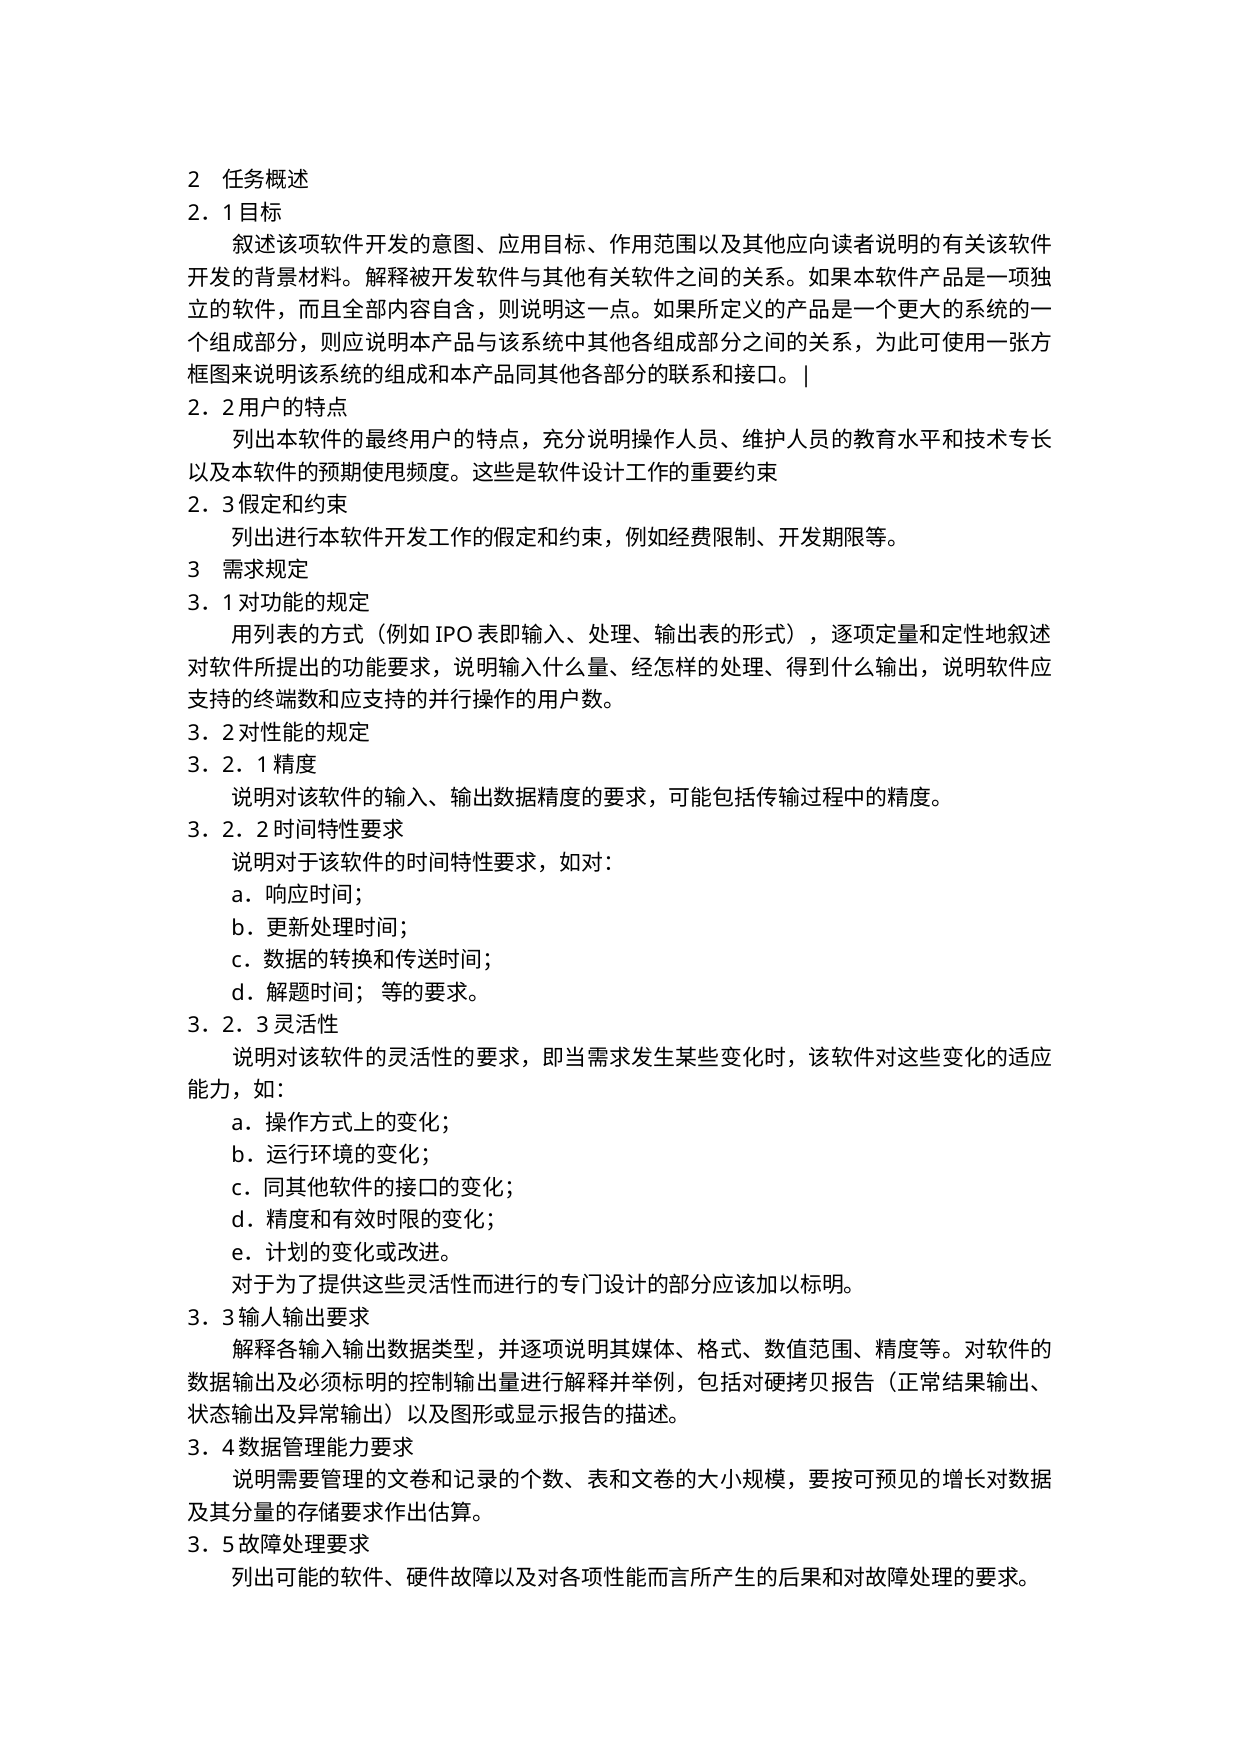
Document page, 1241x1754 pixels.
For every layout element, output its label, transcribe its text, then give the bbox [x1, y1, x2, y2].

text b．运行环境的变化； [187, 1137, 1053, 1169]
text d．精度和有效时限的变化； [187, 1202, 1053, 1234]
text 3．2．3灵活性 [187, 1007, 1053, 1039]
text 3．4数据管理能力要求 [187, 1429, 1053, 1462]
text b．更新处理时间； [187, 909, 1053, 942]
text 说明对该软件的输入、输出数据精度的要求，可能包括传输过程中的精度。 [187, 779, 1053, 812]
text 说明对该软件的灵活性的要求，即当需求发生某些变化时，该软件对这些变化的适应能力，如： [187, 1039, 1053, 1104]
text 2 任务概述 [187, 162, 1053, 194]
text 解释各输入输出数据类型，并逐项说明其媒体、格式、数值范围、精度等。对软件的数据输出及必须标明的控制输出量进行解释并举例，包括对硬拷贝报告（正常结果输出、状态输出及异常输出）以及图形或显示报告的描述。 [187, 1332, 1053, 1429]
text 3．2．1精度 [187, 747, 1053, 779]
text 3．5故障处理要求 [187, 1527, 1053, 1559]
text 2．3假定和约束 [187, 487, 1053, 519]
text 3 需求规定 [187, 552, 1053, 584]
text 列出进行本软件开发工作的假定和约束，例如经费限制、开发期限等。 [187, 519, 1053, 552]
text 3．2．2时间特性要求 [187, 812, 1053, 844]
text 2．1目标 [187, 194, 1053, 227]
text c．同其他软件的接口的变化； [187, 1169, 1053, 1202]
text e．计划的变化或改进。 [187, 1234, 1053, 1267]
text 列出本软件的最终用户的特点，充分说明操作人员、维护人员的教育水平和技术专长，以及本软件的预期使甩频度。这些是软件设计工作的重要约束 [187, 422, 1053, 487]
text 对于为了提供这些灵活性而进行的专门设计的部分应该加以标明。 [187, 1267, 1053, 1299]
text d．解题时间； 等的要求。 [187, 974, 1053, 1007]
text a．响应时间； [187, 877, 1053, 909]
text a．操作方式上的变化； [187, 1104, 1053, 1137]
text 用列表的方式（例如IPO表即输入、处理、输出表的形式），逐项定量和定性地叙述对软件所提出的功能要求，说明输入什么量、经怎样的处理、得到什么输出，说明软件应支持的终端数和应支持的并行操作的用户数。 [187, 617, 1053, 714]
text 3．3输人输出要求 [187, 1299, 1053, 1332]
text c．数据的转换和传送时间； [187, 942, 1053, 974]
text 3．1对功能的规定 [187, 584, 1053, 617]
text 3．2对性能的规定 [187, 714, 1053, 747]
text 2．2用户的特点 [187, 389, 1053, 422]
text 说明对于该软件的时间特性要求，如对： [187, 844, 1053, 877]
text 列出可能的软件、硬件故障以及对各项性能而言所产生的后果和对故障处理的要求。 [187, 1559, 1053, 1592]
text 说明需要管理的文卷和记录的个数、表和文卷的大小规模，要按可预见的增长对数据及其分量的存储要求作出估算。 [187, 1462, 1053, 1527]
text 叙述该项软件开发的意图、应用目标、作用范围以及其他应向读者说明的有关该软件开发的背景材料。解释被开发软件与其他有关软件之间的关系。如果本软件产品是一项独立的软件，而且全部内容自含，则说明这一点。如果所定义的产品是一个更大的系统的一个组成部分，则应说明本产品与该系统中其他各组成部分之间的关系，为此可使用一张方框图来说明该系统的组成和本产品同其他各部分的联系和接口。| [187, 227, 1053, 389]
